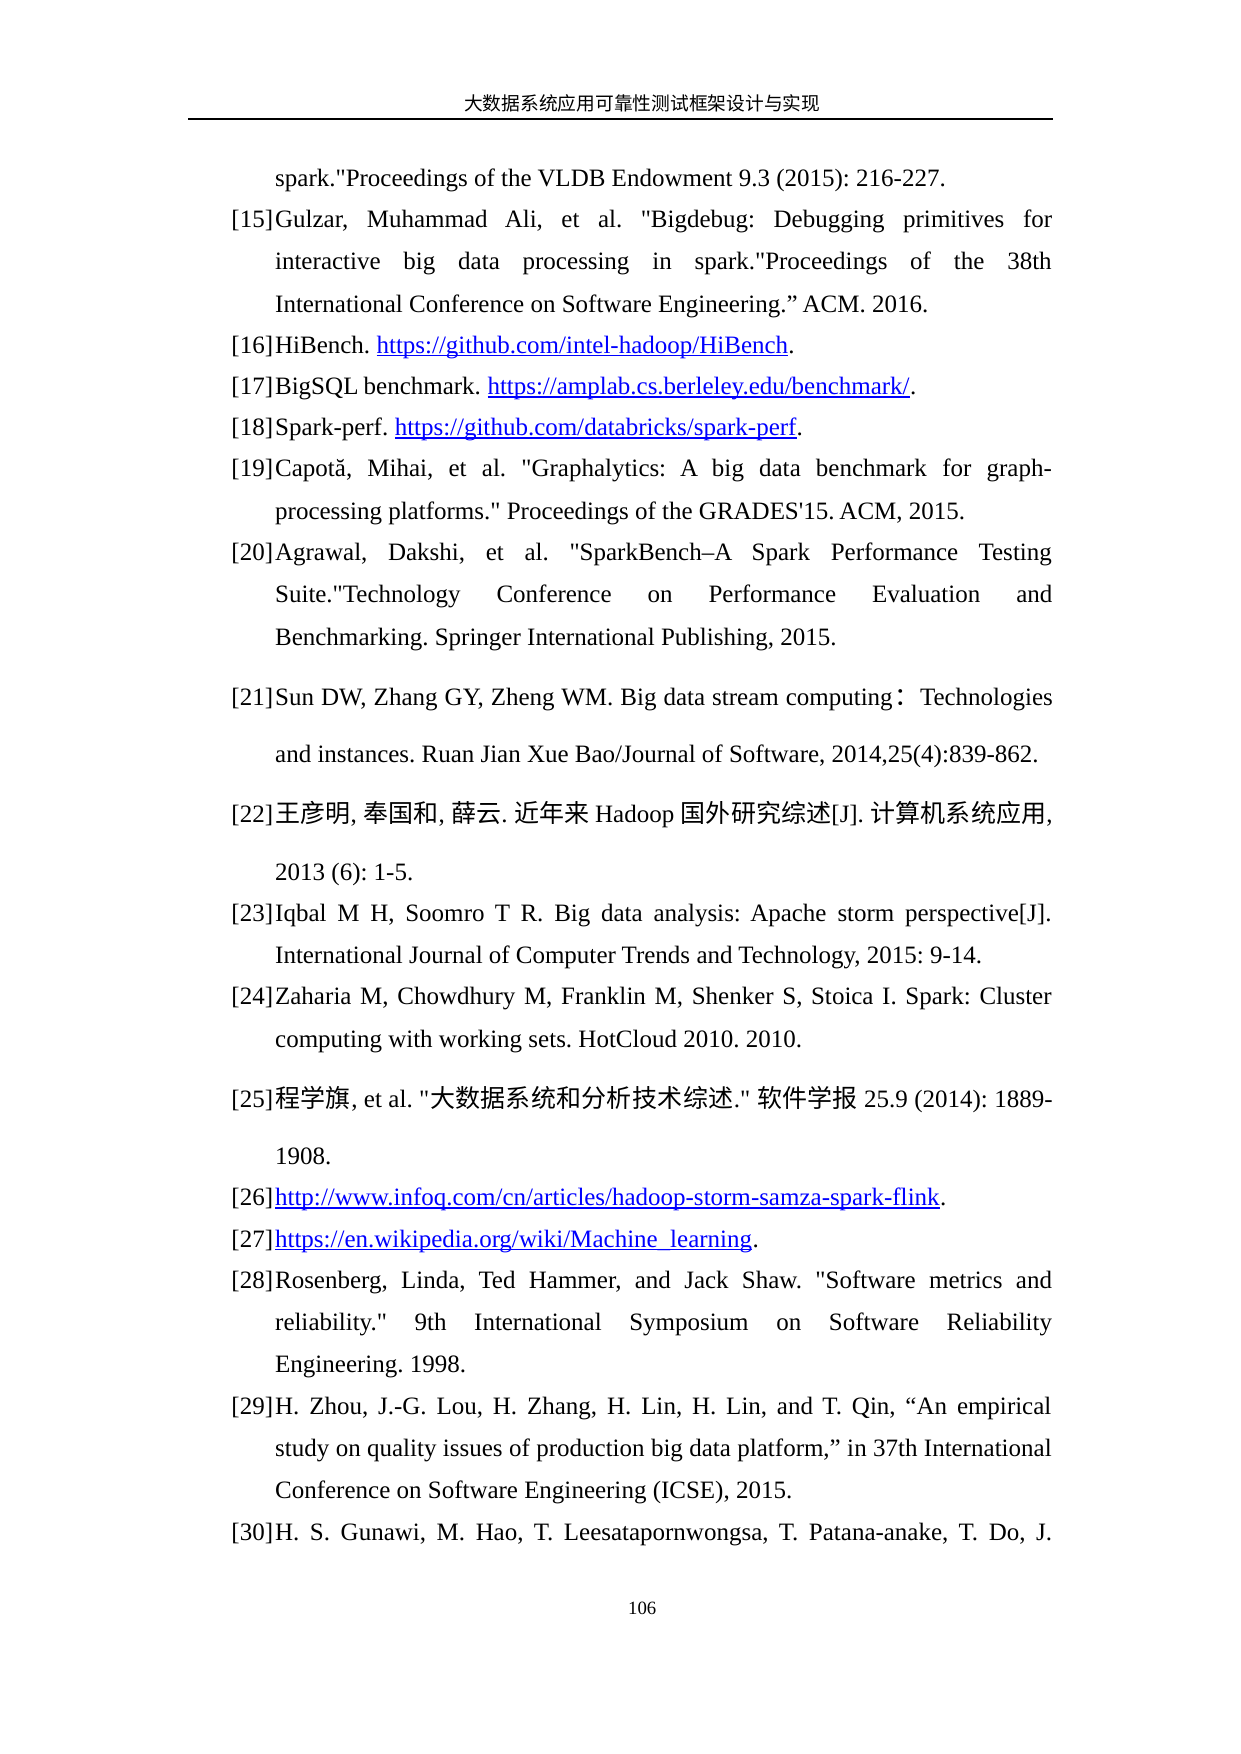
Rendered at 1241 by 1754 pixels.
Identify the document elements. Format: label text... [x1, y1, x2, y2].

list Gulzar, Muhammad Ali, et al. "Bigdebug: Debugging primitives for interactive big data processing in spark."Proceedings of the 38th International Conference on Software Engineering.” ACM. 2016. [231, 201, 1053, 320]
list BigSQL benchmark. https://amplab.cs.berleley.edu/benchmark/. [231, 368, 1053, 402]
list Rosenberg, Linda, Ted Hammer, and Jack Shaw. "Software metrics and reliability." 9th International Symposium on Software Reliability Engineering. 1998. [231, 1262, 1053, 1381]
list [231, 1514, 1053, 1548]
list Spark-perf. https://github.com/databricks/spark-perf. [231, 410, 1053, 444]
list Agrawal, Dakshi, et al. "SparkBench–A Spark Performance Testing Suite."Technology Conference on Performance Evaluation and Benchmarking. Springer International Publishing, 2015. [231, 534, 1053, 653]
list http://www.infoq.com/cn/articles/hadoop-storm-samza-spark-flink. [231, 1180, 1053, 1214]
list HiBench. https://github.com/intel-hadoop/HiBench. [231, 327, 1053, 361]
list Zaharia M, Chowdhury M, Franklin M, Shenker S, Stoica I. Spark: Cluster computing with working sets. HotCloud 2010. 2010. [231, 979, 1053, 1055]
list Sun DW, Zhang GY, Zheng WM. Big data stream computing：Technologies and instances. Ruan Jian Xue Bao/Journal of Software, 2014,25(4):839-862. [231, 660, 1053, 771]
list Iqbal M H, Soomro T R. Big data analysis: Apache storm perspective[J]. International Journal of Computer Trends and Technology, 2015: 9-14. [231, 895, 1053, 972]
list H. Zhou, J.-G. Lou, H. Zhang, H. Lin, H. Lin, and T. Qin, “An empirical study on quality issues of production big data platform,” in 37th International Conference on Software Engineering (ICSE), 2015. [231, 1388, 1053, 1507]
list Capotă, Mihai, et al. "Graphalytics: A big data benchmark for graph-processing platforms." Proceedings of the GRADES'15. ACM, 2015. [231, 451, 1053, 527]
list https://en.wikipedia.org/wiki/Machine_learning. [231, 1221, 1053, 1255]
list 程学旗, et al. "大数据系统和分析技术综述." 软件学报 25.9 (2014): 1889-1908. [231, 1062, 1053, 1173]
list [231, 160, 1053, 194]
list 王彦明, 奉国和, 薛云. 近年来 Hadoop 国外研究综述[J]. 计算机系统应用, 2013 (6): 1-5. [231, 778, 1053, 888]
